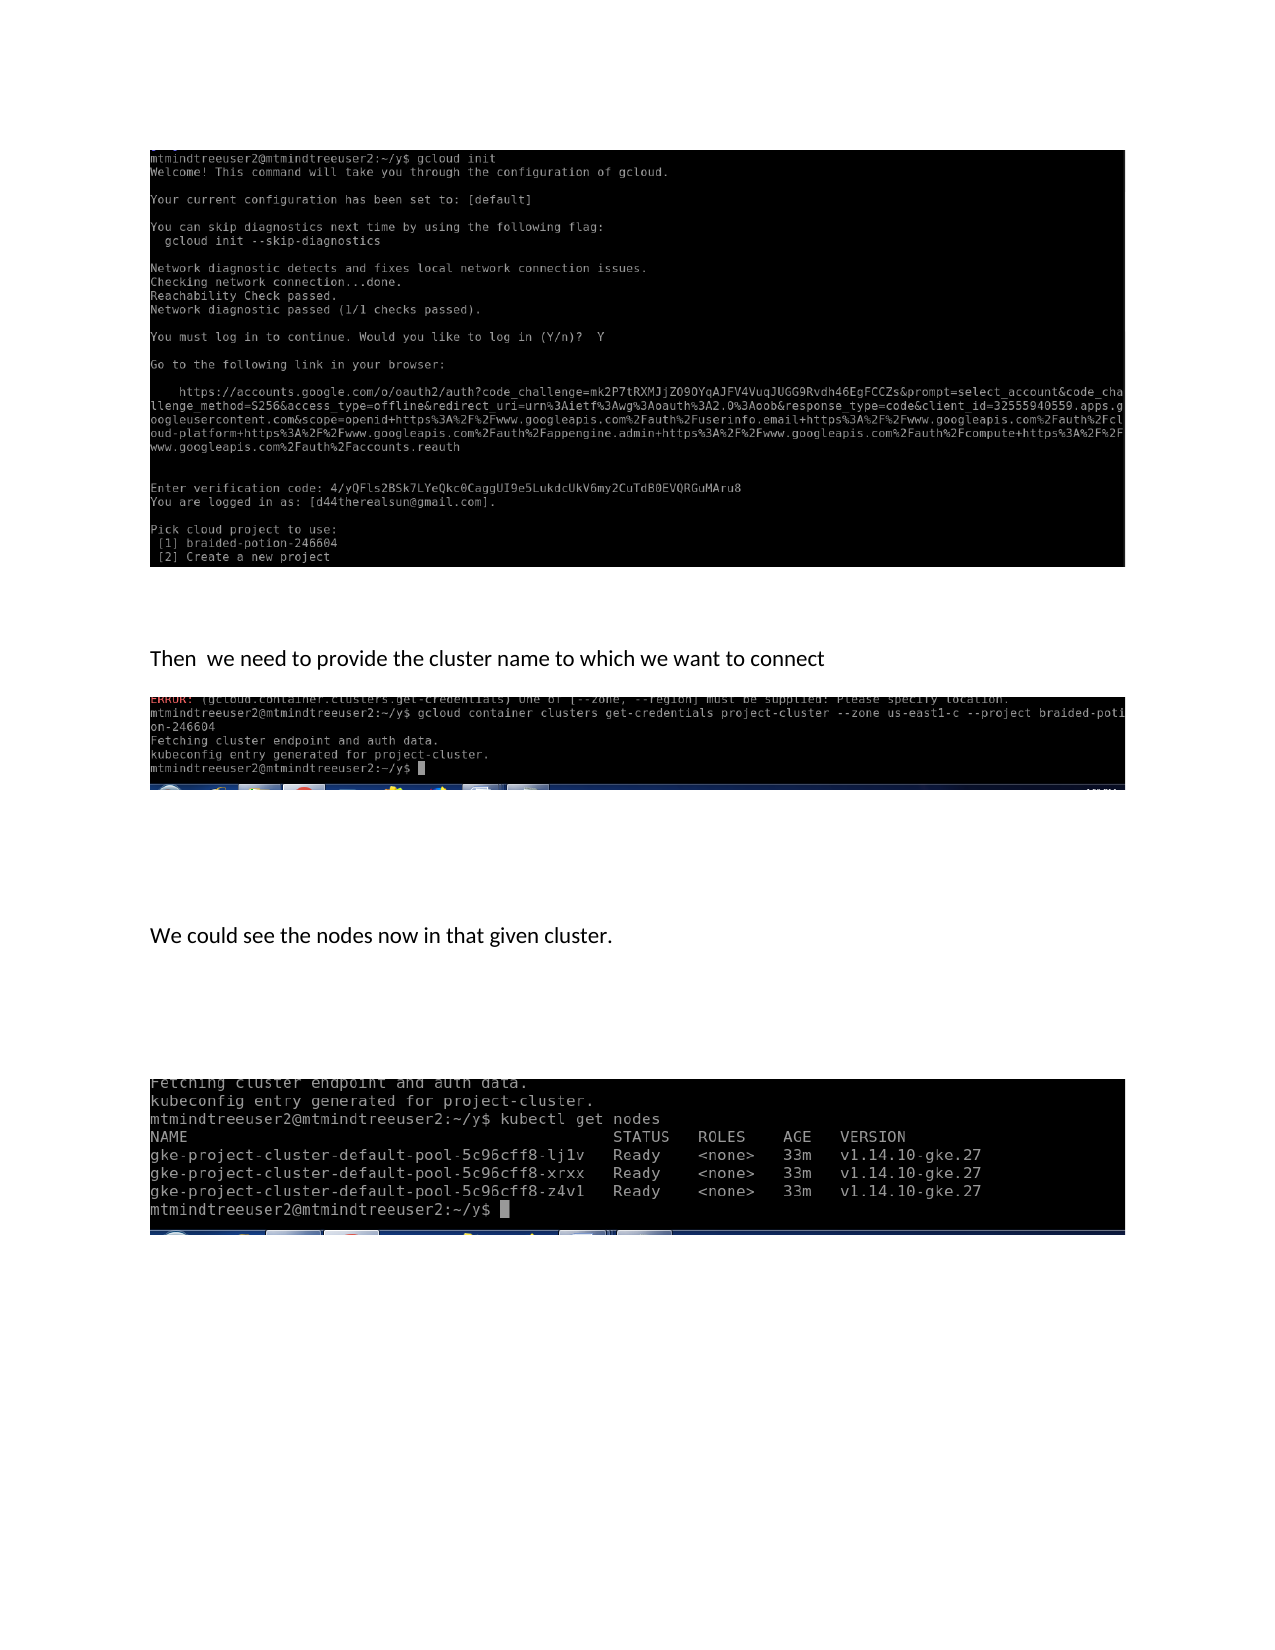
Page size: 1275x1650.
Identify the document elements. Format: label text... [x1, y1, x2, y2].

text Then we need to provide the cluster name to which we want to connect [150, 644, 1125, 672]
picture [150, 150, 1125, 567]
picture [150, 697, 1125, 790]
picture [150, 1079, 1125, 1235]
text We could see the nodes now in that given cluster. [150, 921, 1125, 949]
